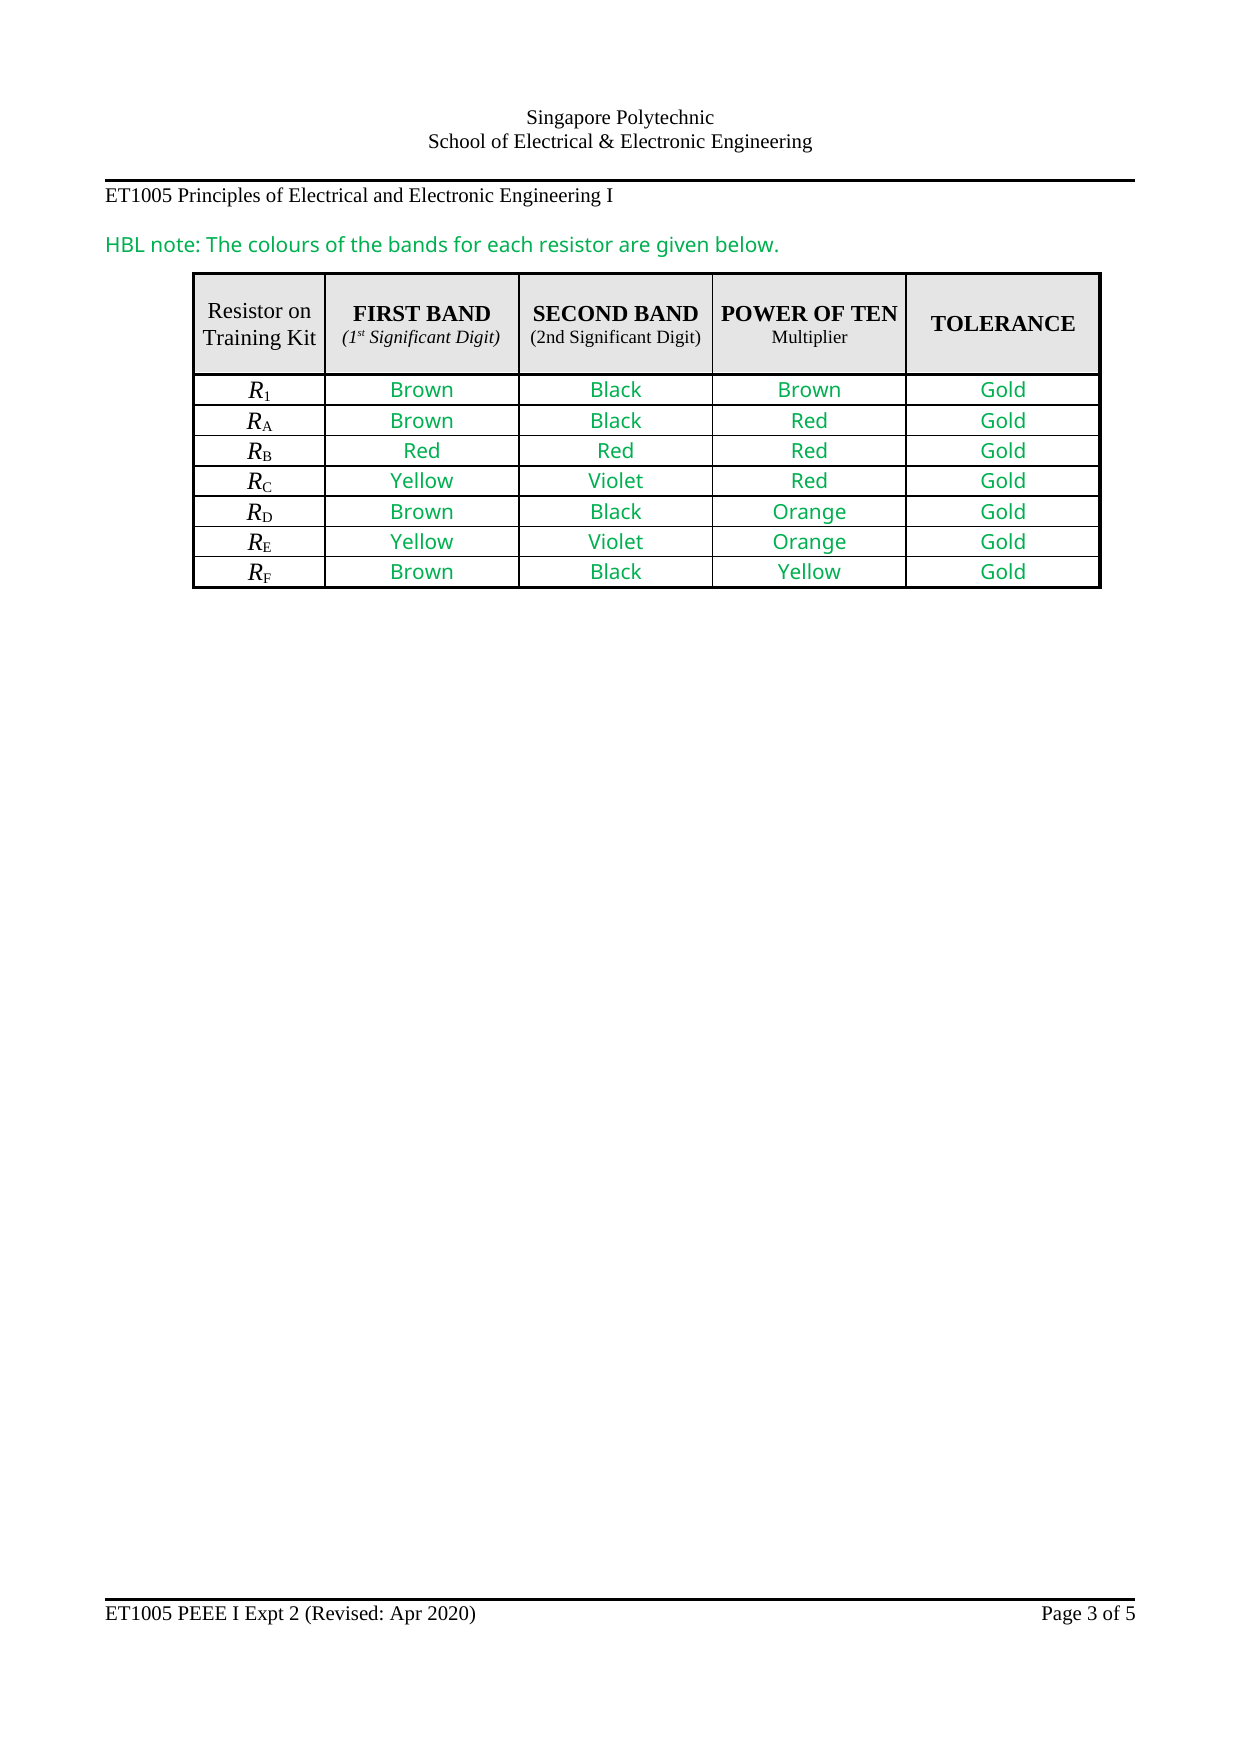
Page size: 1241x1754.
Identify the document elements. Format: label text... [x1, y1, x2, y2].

table_cell RB [195, 436, 324, 465]
table_cell Red [713, 406, 905, 434]
table_cell Red [713, 467, 905, 495]
table_cell Red [520, 436, 712, 465]
table_cell RC [195, 467, 324, 495]
text HBL note: The colours of the bands for each resistor are given below. [105, 231, 1135, 259]
table_cell Orange [713, 497, 905, 526]
table_cell RF [195, 557, 324, 586]
table_cell RE [195, 527, 324, 556]
table_cell Brown [326, 557, 518, 586]
table_cell Black [520, 557, 712, 586]
table_header POWER OF TEN Multiplier [713, 275, 905, 372]
table_cell Yellow [326, 467, 518, 495]
table_header FIRST BAND (1st Significant Digit) [326, 275, 518, 372]
table_cell Black [520, 376, 712, 404]
table_cell Brown [713, 376, 905, 404]
table_cell R1 [195, 376, 324, 404]
table_header Resistor on Training Kit [195, 275, 324, 372]
table_cell Gold [907, 467, 1098, 495]
table_cell Gold [907, 436, 1098, 465]
table_cell Red [713, 436, 905, 465]
table_cell Violet [520, 467, 712, 495]
table_cell Red [326, 436, 518, 465]
table_cell Gold [907, 557, 1098, 586]
table_cell Gold [907, 497, 1098, 526]
table_cell Gold [907, 527, 1098, 556]
table_cell Gold [907, 376, 1098, 404]
table_cell Yellow [326, 527, 518, 556]
table_cell Violet [520, 527, 712, 556]
table_cell Brown [326, 376, 518, 404]
table_cell RA [195, 406, 324, 434]
table_cell RD [195, 497, 324, 526]
table_header TOLERANCE [907, 275, 1098, 372]
table_cell Gold [907, 406, 1098, 434]
table_header SECOND BAND (2nd Significant Digit) [520, 275, 712, 372]
table_cell Brown [326, 406, 518, 434]
table_cell Brown [326, 497, 518, 526]
table_cell Orange [713, 527, 905, 556]
table_cell Black [520, 497, 712, 526]
table_cell Black [520, 406, 712, 434]
table_cell Yellow [713, 557, 905, 586]
